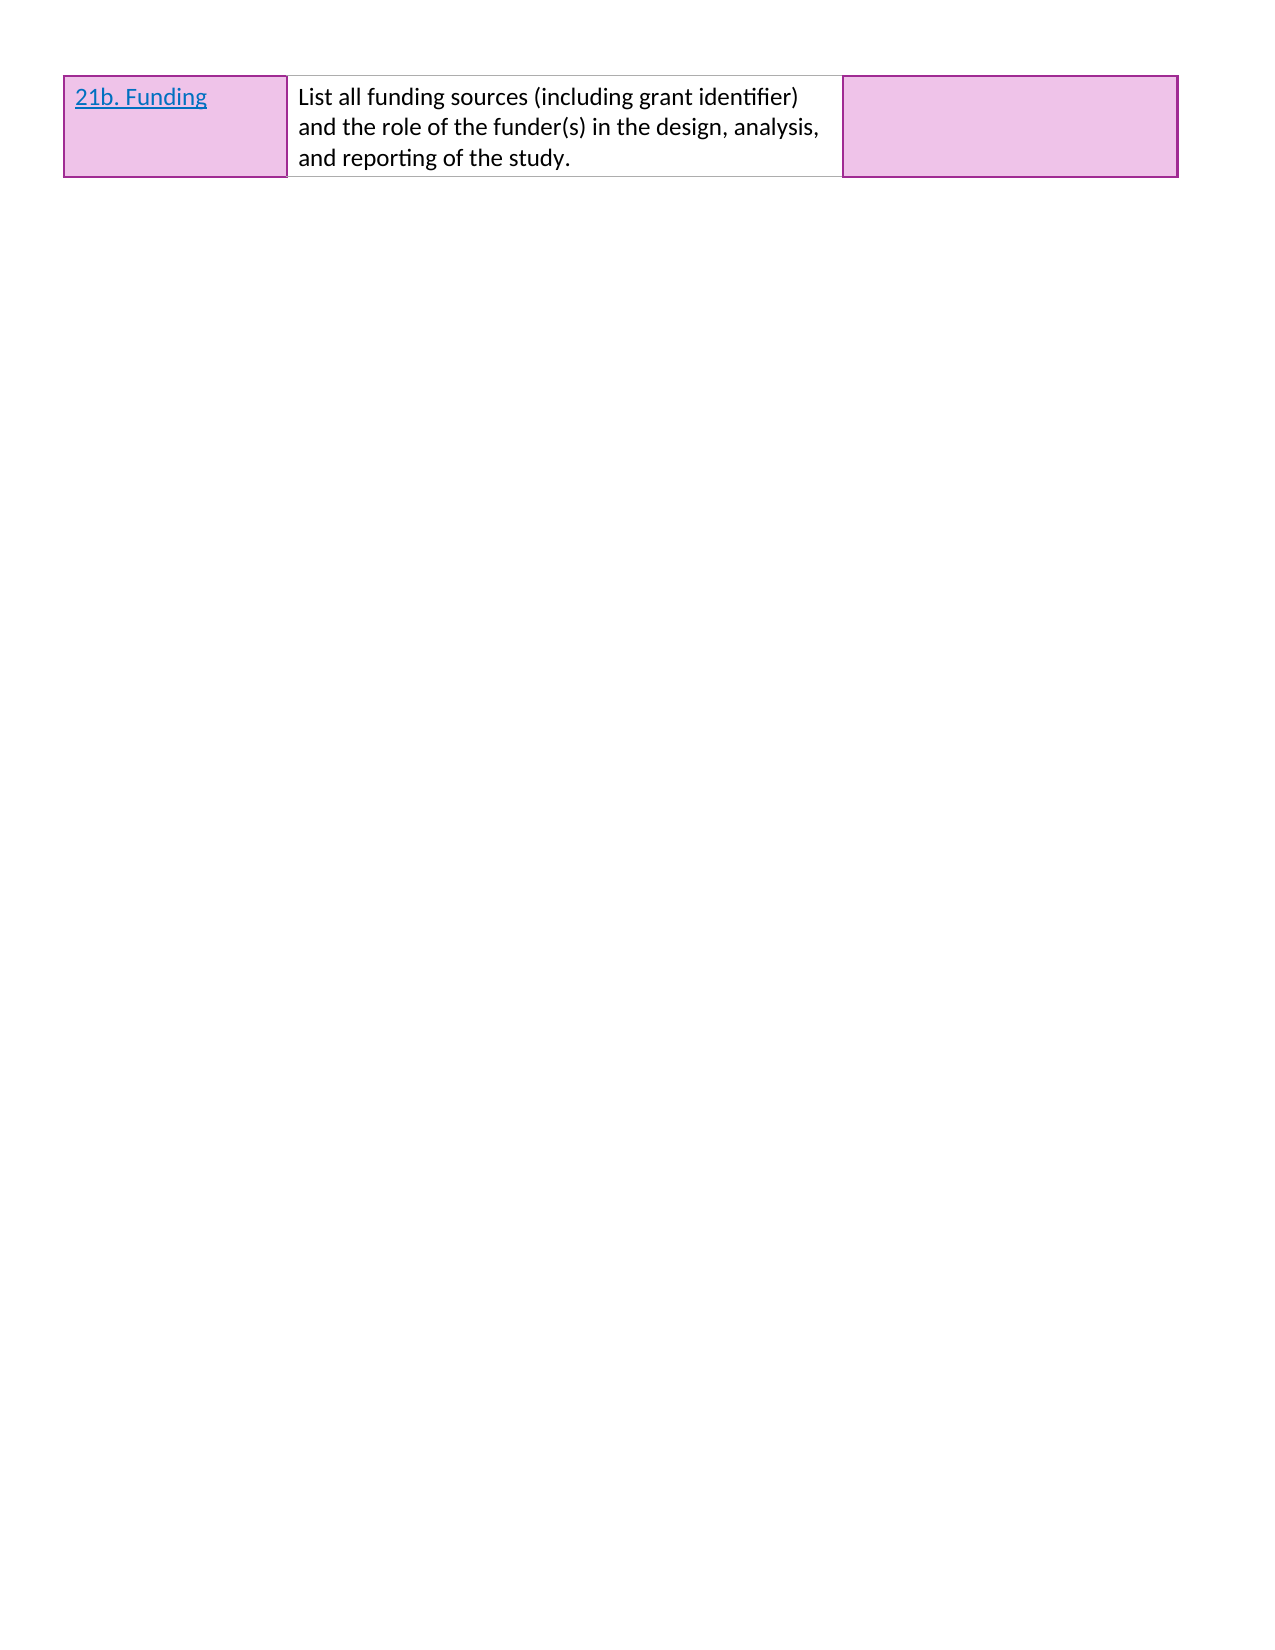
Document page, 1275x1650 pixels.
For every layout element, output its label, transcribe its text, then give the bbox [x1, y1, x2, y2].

table_cell [844, 77, 1176, 176]
table_cell List all funding sources (including grant identifier) and the role of the funder(s) in the design, analysis, and reporting of the study. [288, 76, 842, 176]
table_cell 21b. Funding [65, 77, 286, 176]
